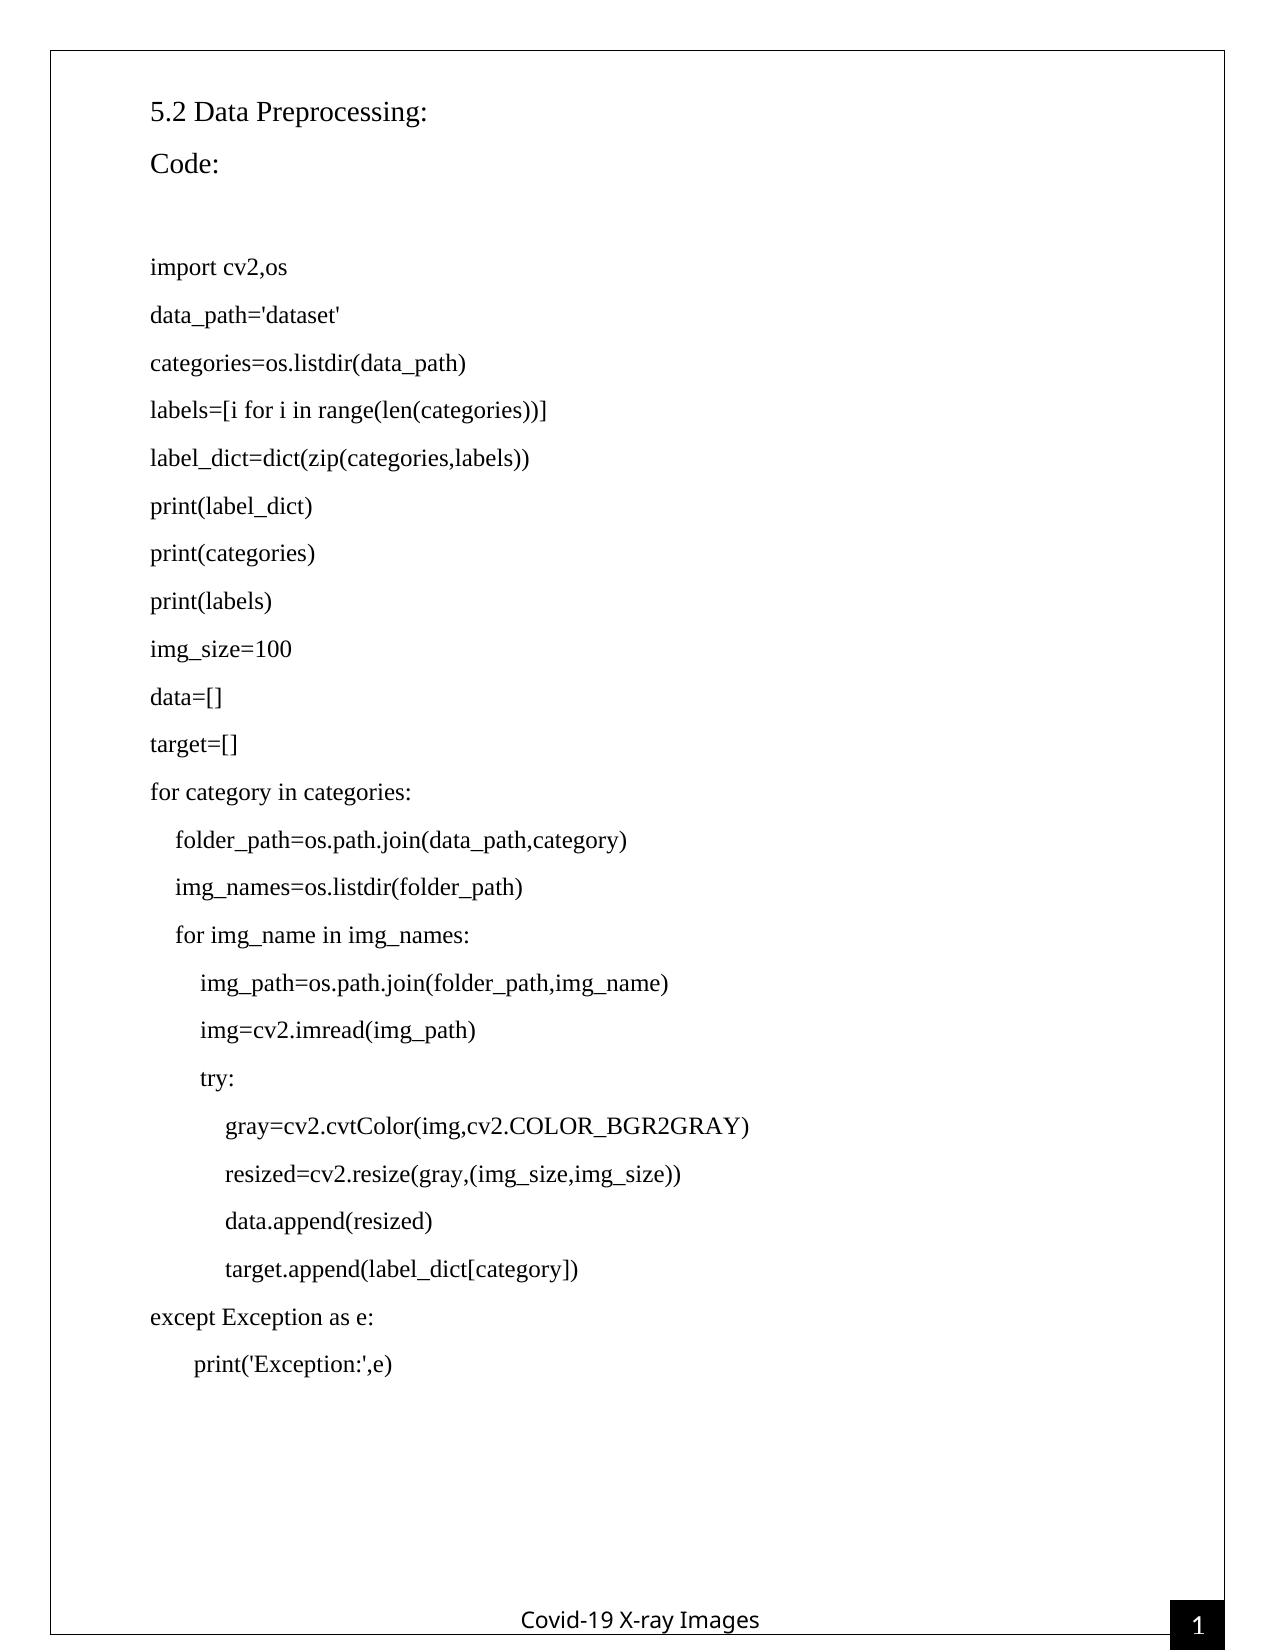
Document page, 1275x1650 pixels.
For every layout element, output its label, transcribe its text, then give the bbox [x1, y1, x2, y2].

text 5.2 Data Preprocessing: [150, 94, 1125, 127]
text print(labels) [150, 586, 1125, 615]
text data_path='dataset' [150, 300, 1125, 329]
text gray=cv2.cvtColor(img,cv2.COLOR_BGR2GRAY) [150, 1111, 1125, 1140]
text data=[] [150, 682, 1125, 710]
text target=[] [150, 729, 1125, 758]
text img_names=os.listdir(folder_path) [150, 872, 1125, 901]
text folder_path=os.path.join(data_path,category) [150, 825, 1125, 853]
text print(categories) [150, 538, 1125, 567]
text label_dict=dict(zip(categories,labels)) [150, 443, 1125, 472]
text labels=[i for i in range(len(categories))] [150, 395, 1125, 424]
text print('Exception:',e) [150, 1349, 1125, 1378]
text for img_name in img_names: [150, 920, 1125, 949]
text img=cv2.imread(img_path) [150, 1016, 1125, 1044]
text Code: [150, 147, 1125, 180]
text import cv2,os [150, 252, 1125, 281]
text try: [150, 1063, 1125, 1092]
text img_size=100 [150, 634, 1125, 663]
text categories=os.listdir(data_path) [150, 348, 1125, 376]
text except Exception as e: [150, 1302, 1125, 1331]
text resized=cv2.resize(gray,(img_size,img_size)) [150, 1159, 1125, 1187]
text target.append(label_dict[category]) [150, 1254, 1125, 1283]
text for category in categories: [150, 777, 1125, 806]
text img_path=os.path.join(folder_path,img_name) [150, 968, 1125, 997]
text data.append(resized) [150, 1206, 1125, 1235]
text print(label_dict) [150, 491, 1125, 519]
